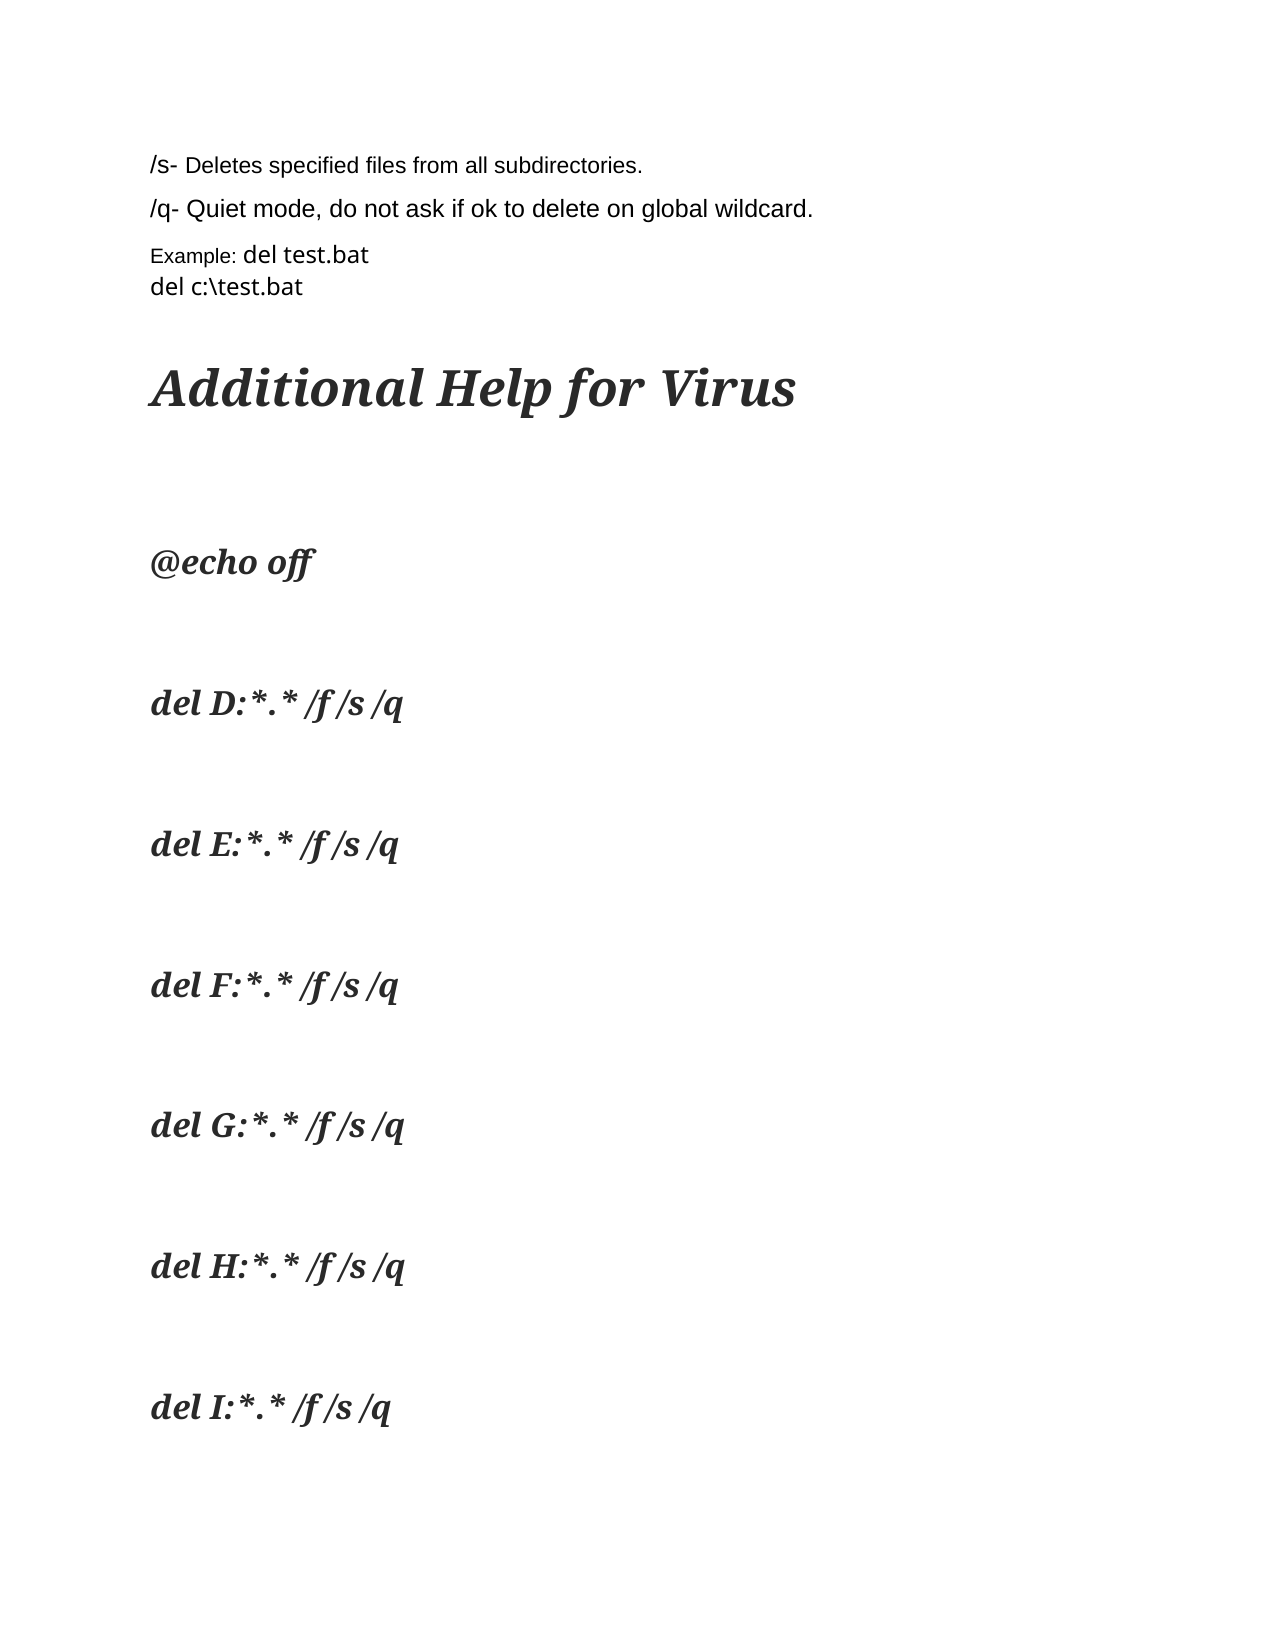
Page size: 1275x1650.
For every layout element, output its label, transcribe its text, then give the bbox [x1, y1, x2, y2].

text del D:*.* /f /s /q [150, 680, 1125, 725]
text del c:\test.bat [150, 270, 1125, 303]
text del I:*.* /f /s /q [150, 1384, 1125, 1429]
text del F:*.* /f /s /q [150, 961, 1125, 1007]
text del E:*.* /f /s /q [150, 821, 1125, 866]
text del H:*.* /f /s /q [150, 1243, 1125, 1288]
text Example: del test.bat [150, 237, 1125, 270]
text /s- Deletes specified files from all subdirectories. [150, 150, 1125, 179]
text del G:*.* /f /s /q [150, 1102, 1125, 1148]
text /q- Quiet mode, do not ask if ok to delete on global wildcard. [186, 194, 1125, 222]
text @echo off [150, 539, 1125, 584]
text Additional Help for Virus [150, 353, 1125, 421]
